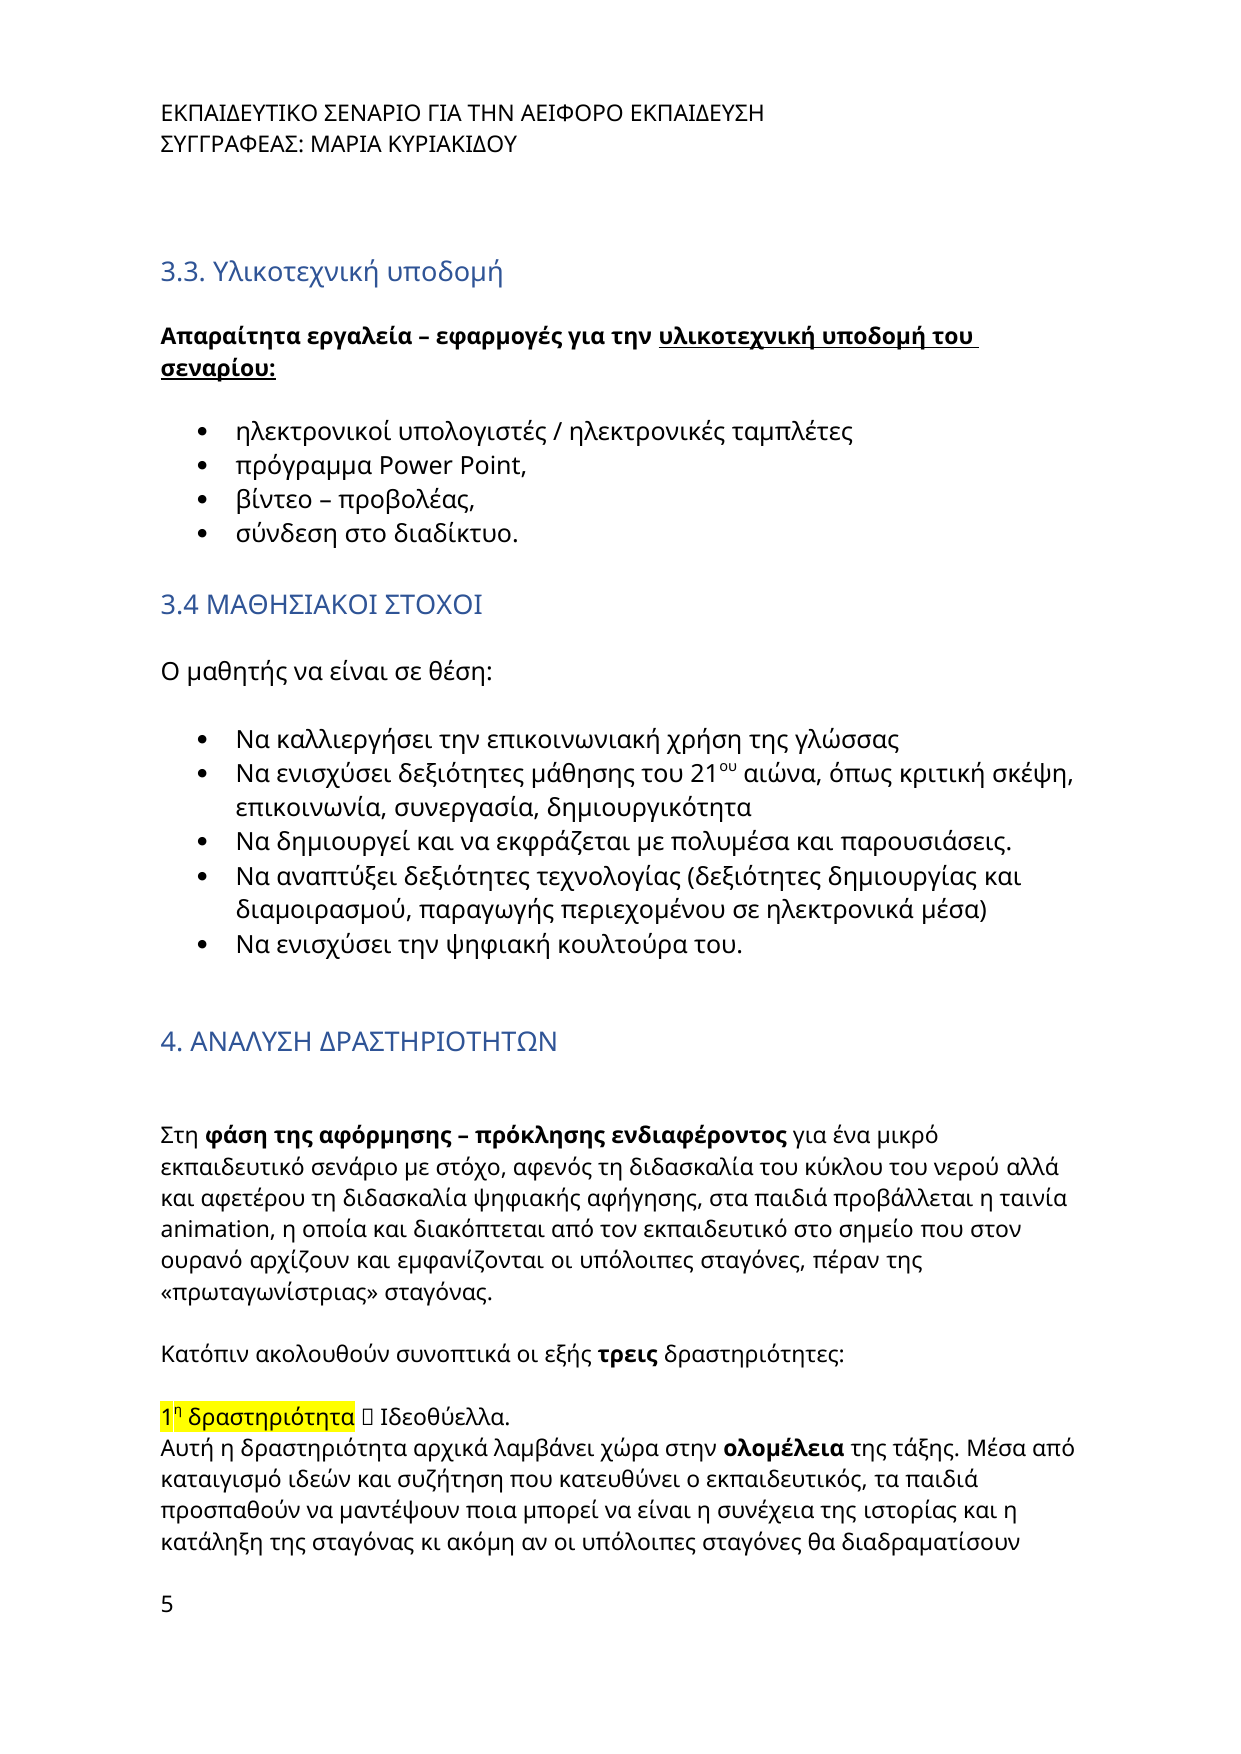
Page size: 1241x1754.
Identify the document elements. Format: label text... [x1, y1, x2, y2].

text Απαραίτητα εργαλεία – εφαρμογές για την υλικοτεχνική υποδομή του σεναρίου: [160, 320, 1080, 383]
subtitle 3.3. Υλικοτεχνική υποδομή [160, 252, 1080, 289]
list Να ενισχύσει την ψηφιακή κουλτούρα του. [198, 926, 1080, 960]
list Να αναπτύξει δεξιότητες τεχνολογίας (δεξιότητες δημιουργίας και διαμοιρασμού, παραγωγής περιεχομένου σε ηλεκτρονικά μέσα) [198, 858, 1080, 926]
list Να δημιουργεί και να εκφράζεται με πολυμέσα και παρουσιάσεις. [198, 824, 1080, 858]
list σύνδεση στο διαδίκτυο. [198, 516, 1080, 550]
text Κατόπιν ακολουθούν συνοπτικά οι εξής τρεις δραστηριότητες: [160, 1338, 1080, 1369]
list Να ενισχύσει δεξιότητες μάθησης του 21ου αιώνα, όπως κριτική σκέψη, επικοινωνία, συνεργασία, δημιουργικότητα [198, 756, 1080, 824]
subtitle 4. ΑΝΑΛΥΣΗ ΔΡΑΣΤΗΡΙΟΤΗΤΩΝ [160, 1023, 1080, 1059]
list ηλεκτρονικοί υπολογιστές / ηλεκτρονικές ταμπλέτες [198, 414, 1080, 448]
list βίντεο – προβολέας, [198, 482, 1080, 516]
text Ο μαθητής να είναι σε θέση: [160, 654, 1080, 688]
list πρόγραμμα Power Point, [198, 448, 1080, 482]
text «πρωταγωνίστριας» σταγόνας. [160, 1276, 1080, 1307]
list Να καλλιεργήσει την επικοινωνιακή χρήση της γλώσσας [198, 722, 1080, 756]
subtitle 3.4 ΜΑΘΗΣΙΑΚΟΙ ΣΤΟΧΟΙ [160, 586, 1080, 622]
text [160, 1432, 1080, 1557]
text 1η δραστηριότητα  Ιδεοθύελλα. [355, 1401, 1080, 1432]
text Στη φάση της αφόρμησης – πρόκλησης ενδιαφέροντος για ένα μικρό εκπαιδευτικό σενάριο με στόχο, αφενός τη διδασκαλία του κύκλου του νερού αλλά και αφετέρου τη διδασκαλία ψηφιακής αφήγησης, στα παιδιά προβάλλεται η ταινία animation, η οποία και διακόπτεται από τον εκπαιδευτικό στο σημείο που στον ουρανό αρχίζουν και εμφανίζονται οι υπόλοιπες σταγόνες, πέραν της [160, 1119, 1080, 1276]
